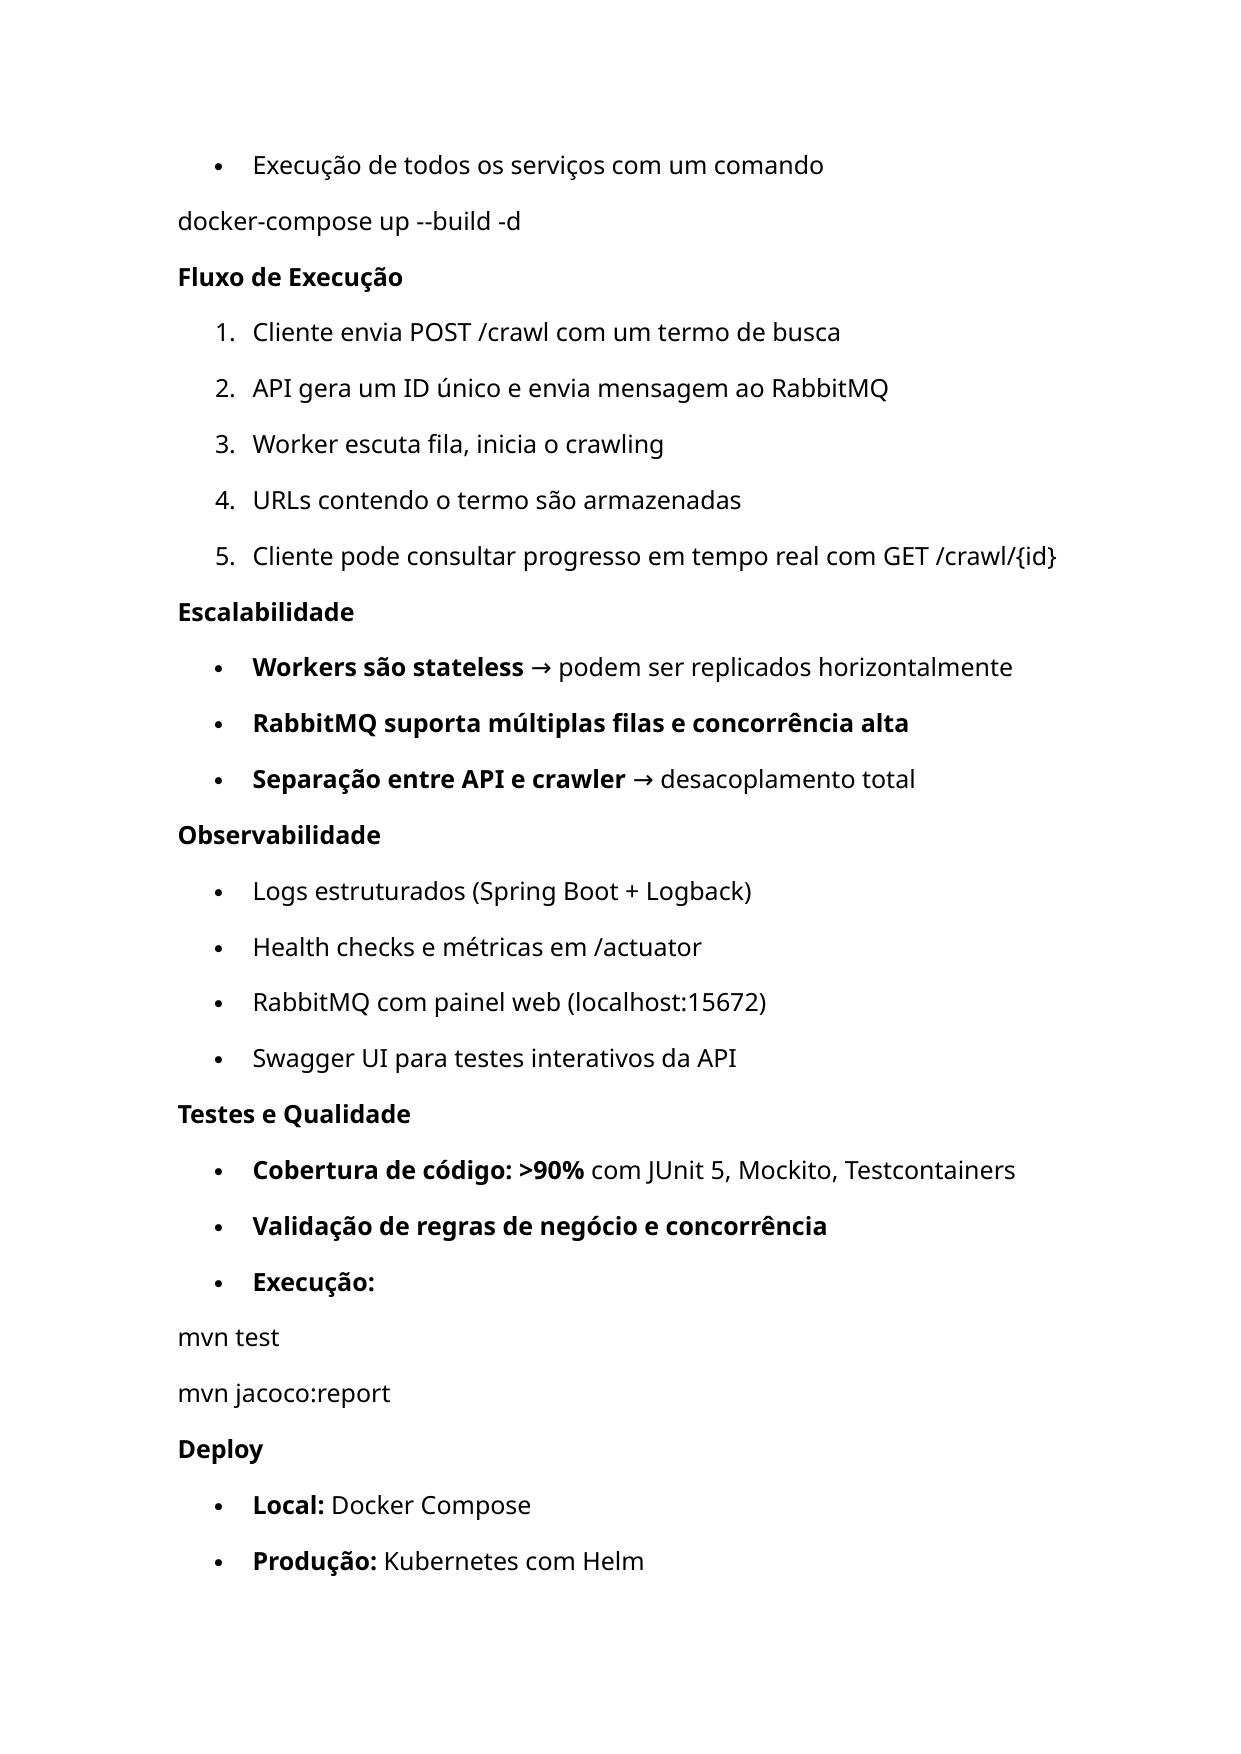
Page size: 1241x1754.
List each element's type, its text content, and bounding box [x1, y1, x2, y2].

list Execução de todos os serviços com um comando [215, 148, 1063, 182]
list Logs estruturados (Spring Boot + Logback) [215, 873, 1063, 907]
list Health checks e métricas em /actuator [215, 929, 1063, 963]
list URLs contendo o termo são armazenadas [215, 483, 1063, 517]
list Validação de regras de negócio e concorrência [215, 1208, 1063, 1242]
list Local: Docker Compose [215, 1488, 1063, 1522]
list Cliente envia POST /crawl com um termo de busca [215, 315, 1063, 349]
list Execução: [215, 1264, 1063, 1298]
text mvn jacoco:report [177, 1376, 1063, 1410]
text Escalabilidade [177, 594, 1063, 628]
list Swagger UI para testes interativos da API [215, 1041, 1063, 1075]
text Observabilidade [177, 818, 1063, 852]
list RabbitMQ com painel web (localhost:15672) [215, 985, 1063, 1019]
list Cobertura de código: >90% com JUnit 5, Mockito, Testcontainers [215, 1153, 1063, 1187]
text docker-compose up --build -d [177, 203, 1063, 237]
list Produção: Kubernetes com Helm [215, 1543, 1063, 1577]
list Worker escuta fila, inicia o crawling [215, 427, 1063, 461]
text Deploy [177, 1432, 1063, 1466]
list Separação entre API e crawler → desacoplamento total [215, 762, 1063, 796]
list API gera um ID único e envia mensagem ao RabbitMQ [215, 371, 1063, 405]
text Fluxo de Execução [177, 259, 1063, 293]
list Workers são stateless → podem ser replicados horizontalmente [215, 650, 1063, 684]
text Testes e Qualidade [177, 1097, 1063, 1131]
list Cliente pode consultar progresso em tempo real com GET /crawl/{id} [215, 538, 1063, 572]
list RabbitMQ suporta múltiplas filas e concorrência alta [215, 706, 1063, 740]
text mvn test [177, 1320, 1063, 1354]
